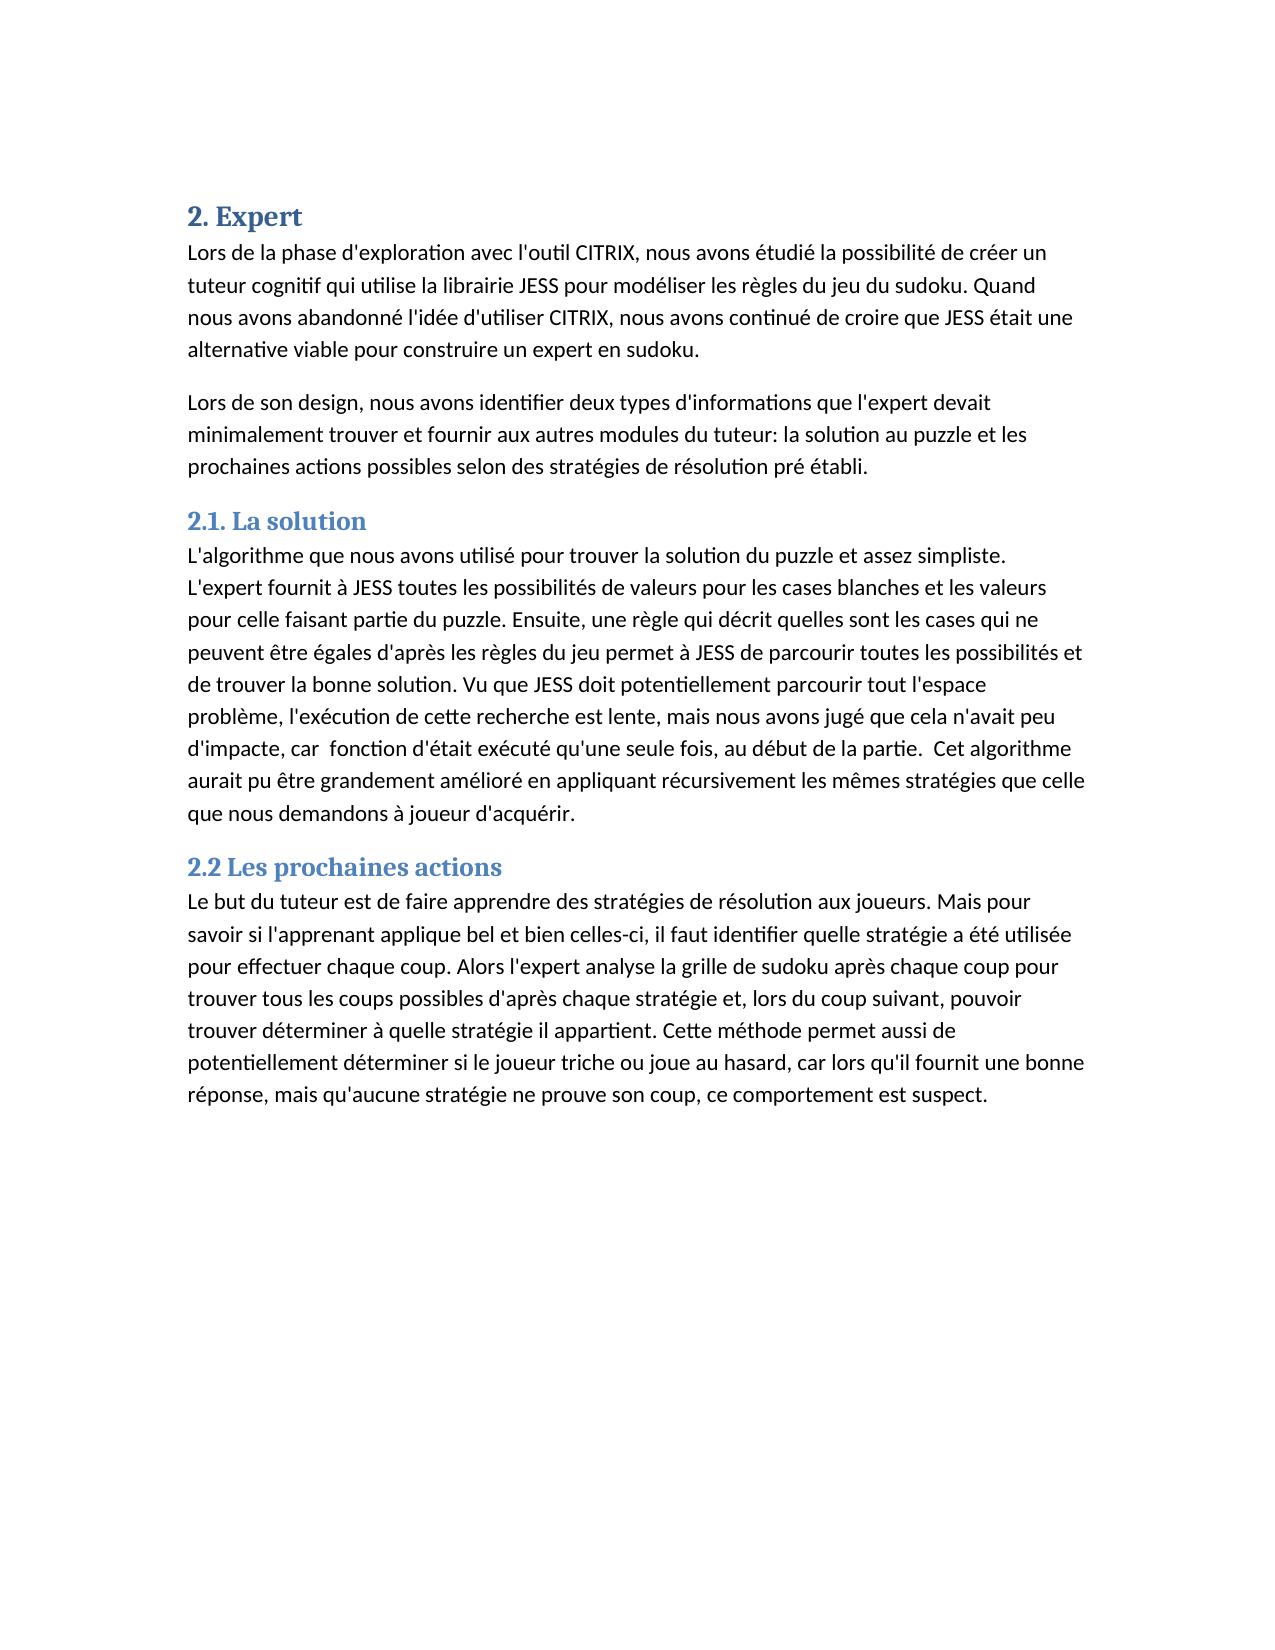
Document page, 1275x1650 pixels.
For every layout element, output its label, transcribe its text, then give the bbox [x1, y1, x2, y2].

text L'algorithme que nous avons utilisé pour trouver la solution du puzzle et assez simpliste. L'expert fournit à JESS toutes les possibilités de valeurs pour les cases blanches et les valeurs pour celle faisant partie du puzzle. Ensuite, une règle qui décrit quelles sont les cases qui ne peuvent être égales d'après les règles du jeu permet à JESS de parcourir toutes les possibilités et de trouver la bonne solution. Vu que JESS doit potentiellement parcourir tout l'espace problème, l'exécution de cette recherche est lente, mais nous avons jugé que cela n'avait peu d'impacte, car fonction d'était exécuté qu'une seule fois, au début de la partie. Cet algorithme aurait pu être grandement amélioré en appliquant récursivement les mêmes stratégies que celle que nous demandons à joueur d'acquérir. [187, 541, 1087, 827]
text Lors de la phase d'exploration avec l'outil CITRIX, nous avons étudié la possibilité de créer un tuteur cognitif qui utilise la librairie JESS pour modéliser les règles du jeu du sudoku. Quand nous avons abandonné l'idée d'utiliser CITRIX, nous avons continué de croire que JESS était une alternative viable pour construire un expert en sudoku. [187, 238, 1087, 363]
subtitle 2.2 Les prochaines actions [187, 852, 1087, 883]
subtitle 2.1. La solution [187, 506, 1087, 537]
text Le but du tuteur est de faire apprendre des stratégies de résolution aux joueurs. Mais pour savoir si l'apprenant applique bel et bien celles-ci, il faut identifier quelle stratégie a été utilisée pour effectuer chaque coup. Alors l'expert analyse la grille de sudoku après chaque coup pour trouver tous les coups possibles d'après chaque stratégie et, lors du coup suivant, pouvoir trouver déterminer à quelle stratégie il appartient. Cette méthode permet aussi de potentiellement déterminer si le joueur triche ou joue au hasard, car lors qu'il fournit une bonne réponse, mais qu'aucune stratégie ne prouve son coup, ce comportement est suspect. [187, 887, 1087, 1109]
subtitle 2. Expert [187, 200, 1087, 233]
text Lors de son design, nous avons identifier deux types d'informations que l'expert devait minimalement trouver et fournir aux autres modules du tuteur: la solution au puzzle et les prochaines actions possibles selon des stratégies de résolution pré établi. [187, 388, 1087, 481]
